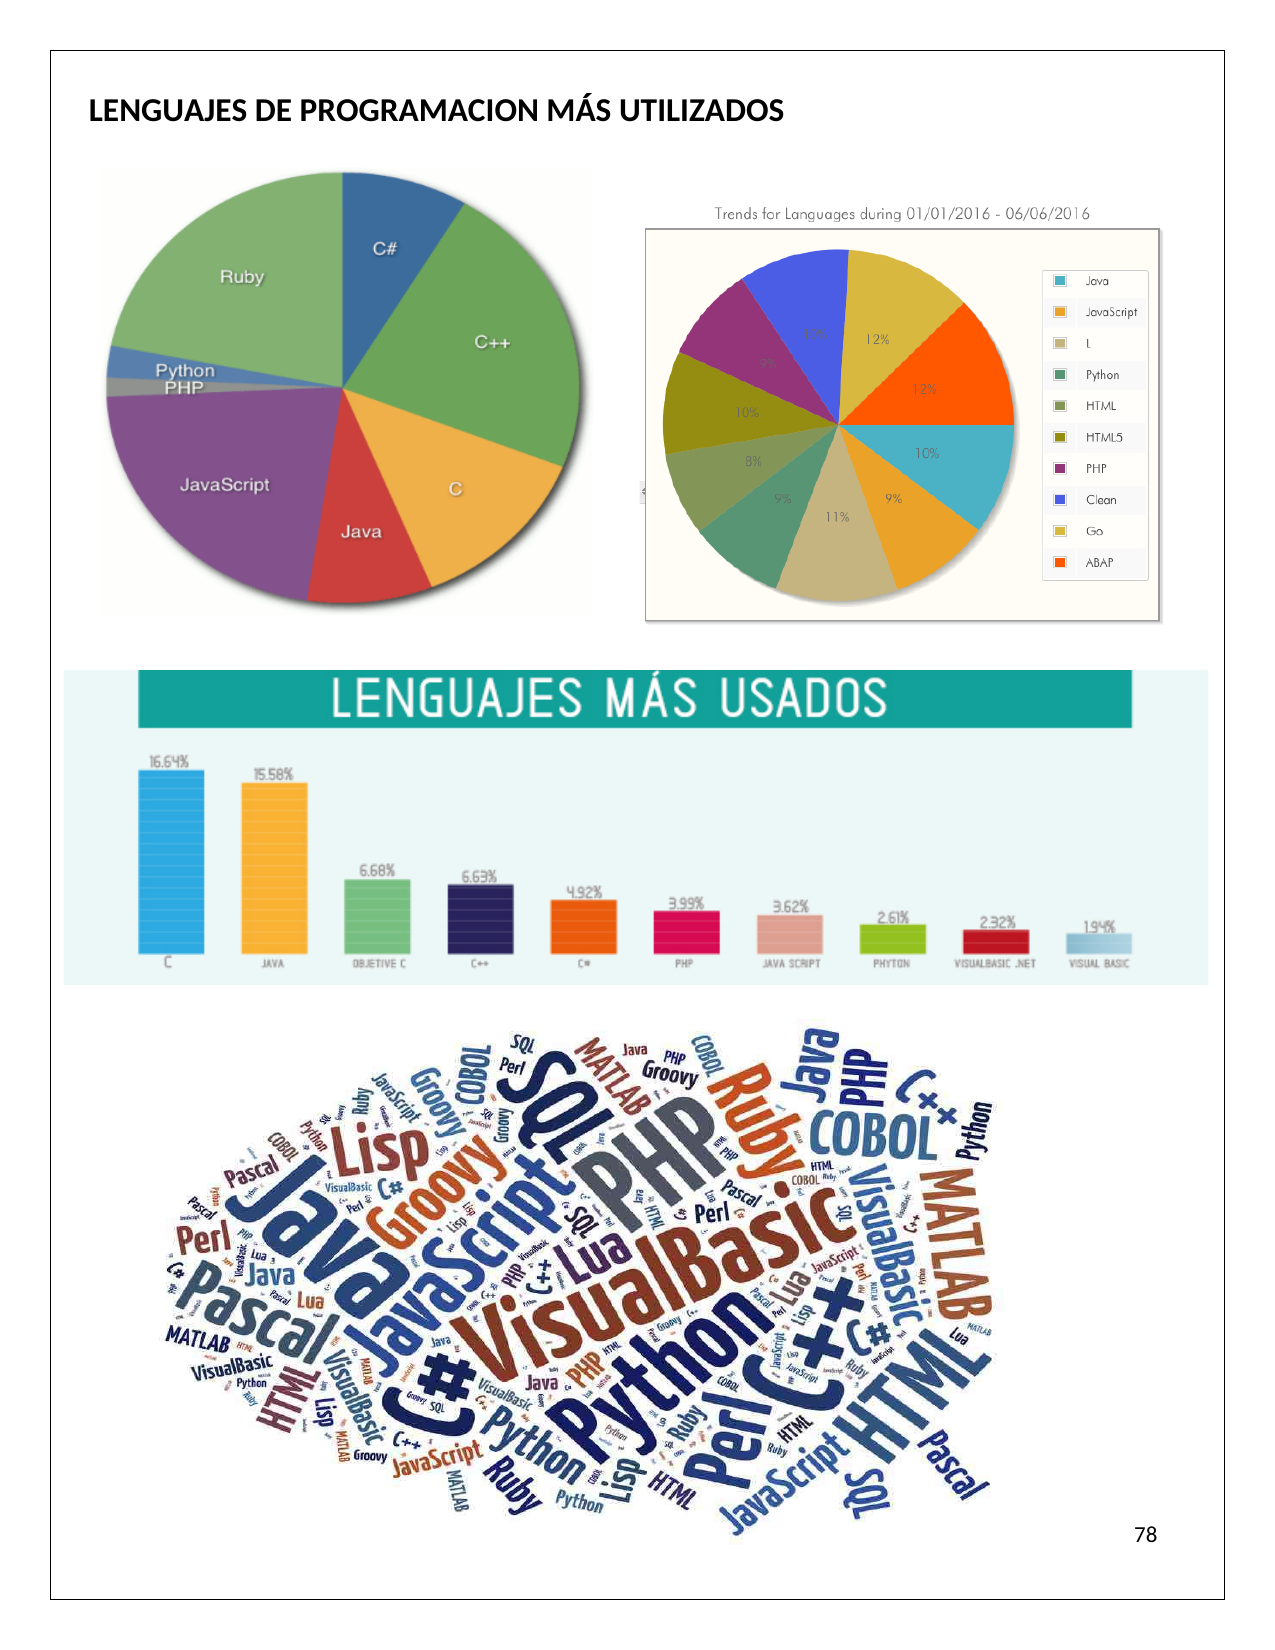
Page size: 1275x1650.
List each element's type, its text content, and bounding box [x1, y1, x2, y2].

picture [100, 167, 594, 615]
picture [639, 201, 1164, 628]
picture [63, 670, 1209, 985]
text LENGUAJES DE PROGRAMACION MÁS UTILIZADOS [89, 89, 1157, 129]
picture [152, 1019, 1010, 1545]
